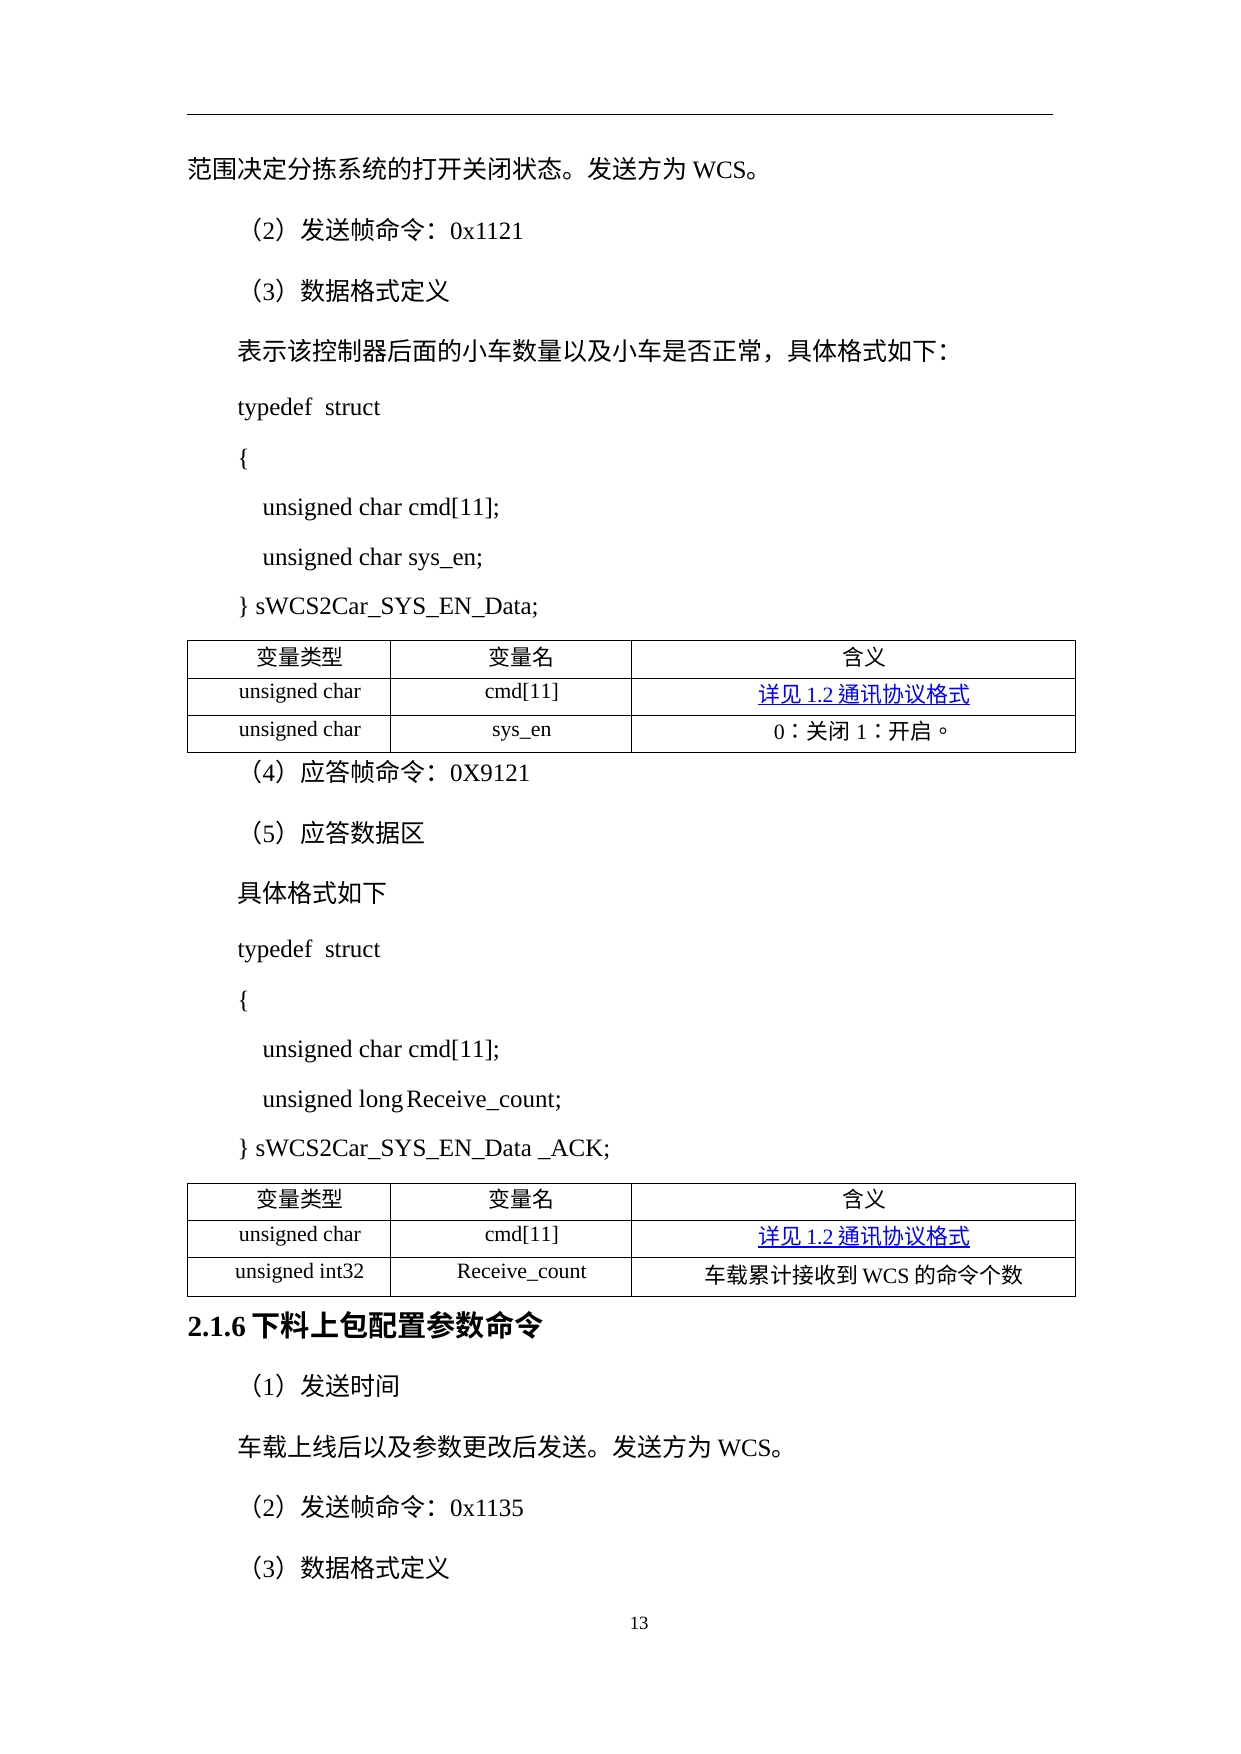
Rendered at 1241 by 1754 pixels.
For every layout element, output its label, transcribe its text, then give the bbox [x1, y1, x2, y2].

text （2）发送帧命令：0x1135 [187, 1488, 1053, 1524]
text } sWCS2Car_SYS_EN_Data _ACK; [187, 1133, 1053, 1162]
table_cell sys_en [391, 716, 631, 752]
subtitle 2.1.6下料上包配置参数命令 [187, 1303, 1053, 1345]
text typedef struct [187, 934, 1053, 964]
text unsigned long Receive_count; [187, 1084, 1053, 1112]
table_header 含义 [632, 641, 1075, 677]
text 具体格式如下 [187, 874, 1053, 910]
text unsigned char cmd[11]; [187, 1034, 1053, 1063]
table_cell 详见1.2 通讯协议格式 [632, 679, 1075, 714]
text 车载上线后以及参数更改后发送。发送方为WCS。 [187, 1427, 1053, 1463]
text } sWCS2Car_SYS_EN_Data; [187, 591, 1053, 620]
table_cell unsigned char [188, 716, 390, 752]
text unsigned char cmd[11]; [187, 492, 1053, 521]
text unsigned char sys_en; [187, 542, 1053, 570]
text { [187, 985, 1053, 1014]
table_cell unsigned char [188, 679, 390, 714]
text （5）应答数据区 [187, 813, 1053, 849]
text { [187, 443, 1053, 472]
text （1）发送时间 [187, 1366, 1053, 1403]
table_cell 车载累计接收到WCS的命令个数 [632, 1258, 1075, 1296]
table_cell unsigned char [188, 1221, 390, 1257]
text 表示该控制器后面的小车数量以及小车是否正常，具体格式如下： [187, 332, 1053, 368]
text （2）发送帧命令：0x1121 [187, 211, 1053, 247]
table_cell 0：关闭 1：开启。 [632, 716, 1075, 752]
table_header 变量类型 [188, 1184, 390, 1219]
text （4）应答帧命令：0X9121 [187, 753, 1053, 789]
text （3）数据格式定义 [187, 1548, 1053, 1584]
table_header 变量名 [391, 641, 631, 677]
table_cell Receive_count [391, 1258, 631, 1296]
table_cell 详见1.2 通讯协议格式 [632, 1221, 1075, 1257]
table_header 含义 [632, 1184, 1075, 1219]
table_cell cmd[11] [391, 679, 631, 714]
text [187, 150, 1053, 186]
table_header 变量类型 [188, 641, 390, 677]
text typedef struct [187, 392, 1053, 422]
text （3）数据格式定义 [187, 271, 1053, 307]
table_header 变量名 [391, 1184, 631, 1219]
table_cell unsigned int32 [188, 1258, 390, 1296]
table_cell cmd[11] [391, 1221, 631, 1257]
